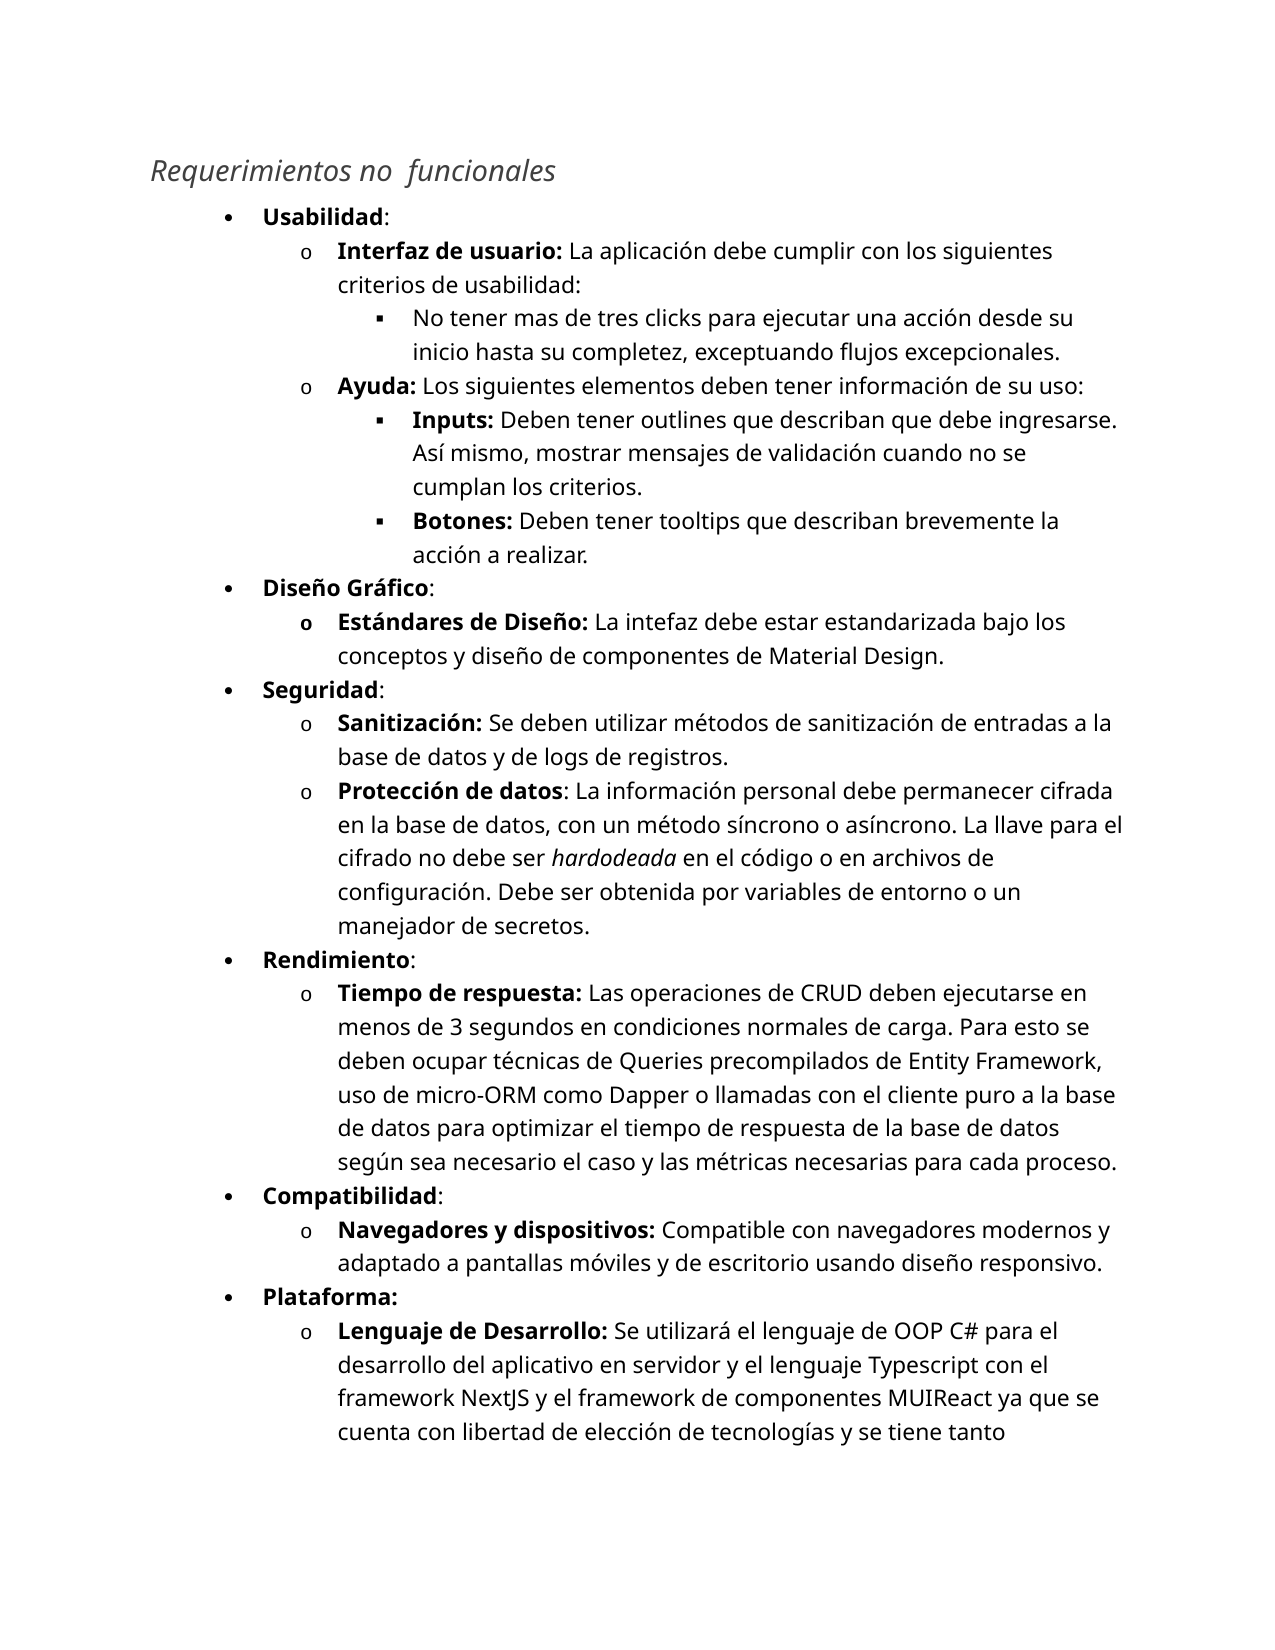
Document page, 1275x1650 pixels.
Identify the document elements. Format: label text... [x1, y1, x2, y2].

list Compatibilidad: [225, 1180, 1125, 1211]
list Sanitización: Se deben utilizar métodos de sanitización de entradas a la base de datos y de logs de registros. [300, 707, 1125, 772]
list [300, 1315, 1125, 1447]
subtitle Requerimientos no funcionales [150, 150, 1125, 190]
list Plataforma: [225, 1281, 1125, 1312]
list Inputs: Deben tener outlines que describan que debe ingresarse. Así mismo, mostrar mensajes de validación cuando no se cumplan los criterios. [375, 404, 1125, 502]
list Interfaz de usuario: La aplicación debe cumplir con los siguientes criterios de usabilidad: [300, 235, 1125, 300]
list Diseño Gráfico: [225, 572, 1125, 604]
list Navegadores y dispositivos: Compatible con navegadores modernos y adaptado a pantallas móviles y de escritorio usando diseño responsivo. [300, 1214, 1125, 1279]
list Protección de datos: La información personal debe permanecer cifrada en la base de datos, con un método síncrono o asíncrono. La llave para el cifrado no debe ser hardodeada en el código o en archivos de configuración. Debe ser obtenida por variables de entorno o un manejador de secretos. [300, 775, 1125, 941]
list Ayuda: Los siguientes elementos deben tener información de su uso: [300, 370, 1125, 401]
list Botones: Deben tener tooltips que describan brevemente la acción a realizar. [375, 505, 1125, 570]
list Rendimiento: [225, 944, 1125, 975]
list Tiempo de respuesta: Las operaciones de CRUD deben ejecutarse en menos de 3 segundos en condiciones normales de carga. Para esto se deben ocupar técnicas de Queries precompilados de Entity Framework, uso de micro-ORM como Dapper o llamadas con el cliente puro a la base de datos para optimizar el tiempo de respuesta de la base de datos según sea necesario el caso y las métricas necesarias para cada proceso. [300, 977, 1125, 1177]
list Usabilidad: [225, 201, 1125, 232]
list No tener mas de tres clicks para ejecutar una acción desde su inicio hasta su completez, exceptuando flujos excepcionales. [375, 302, 1125, 367]
list Seguridad: [225, 674, 1125, 705]
list Estándares de Diseño: La intefaz debe estar estandarizada bajo los conceptos y diseño de componentes de Material Design. [300, 606, 1125, 671]
